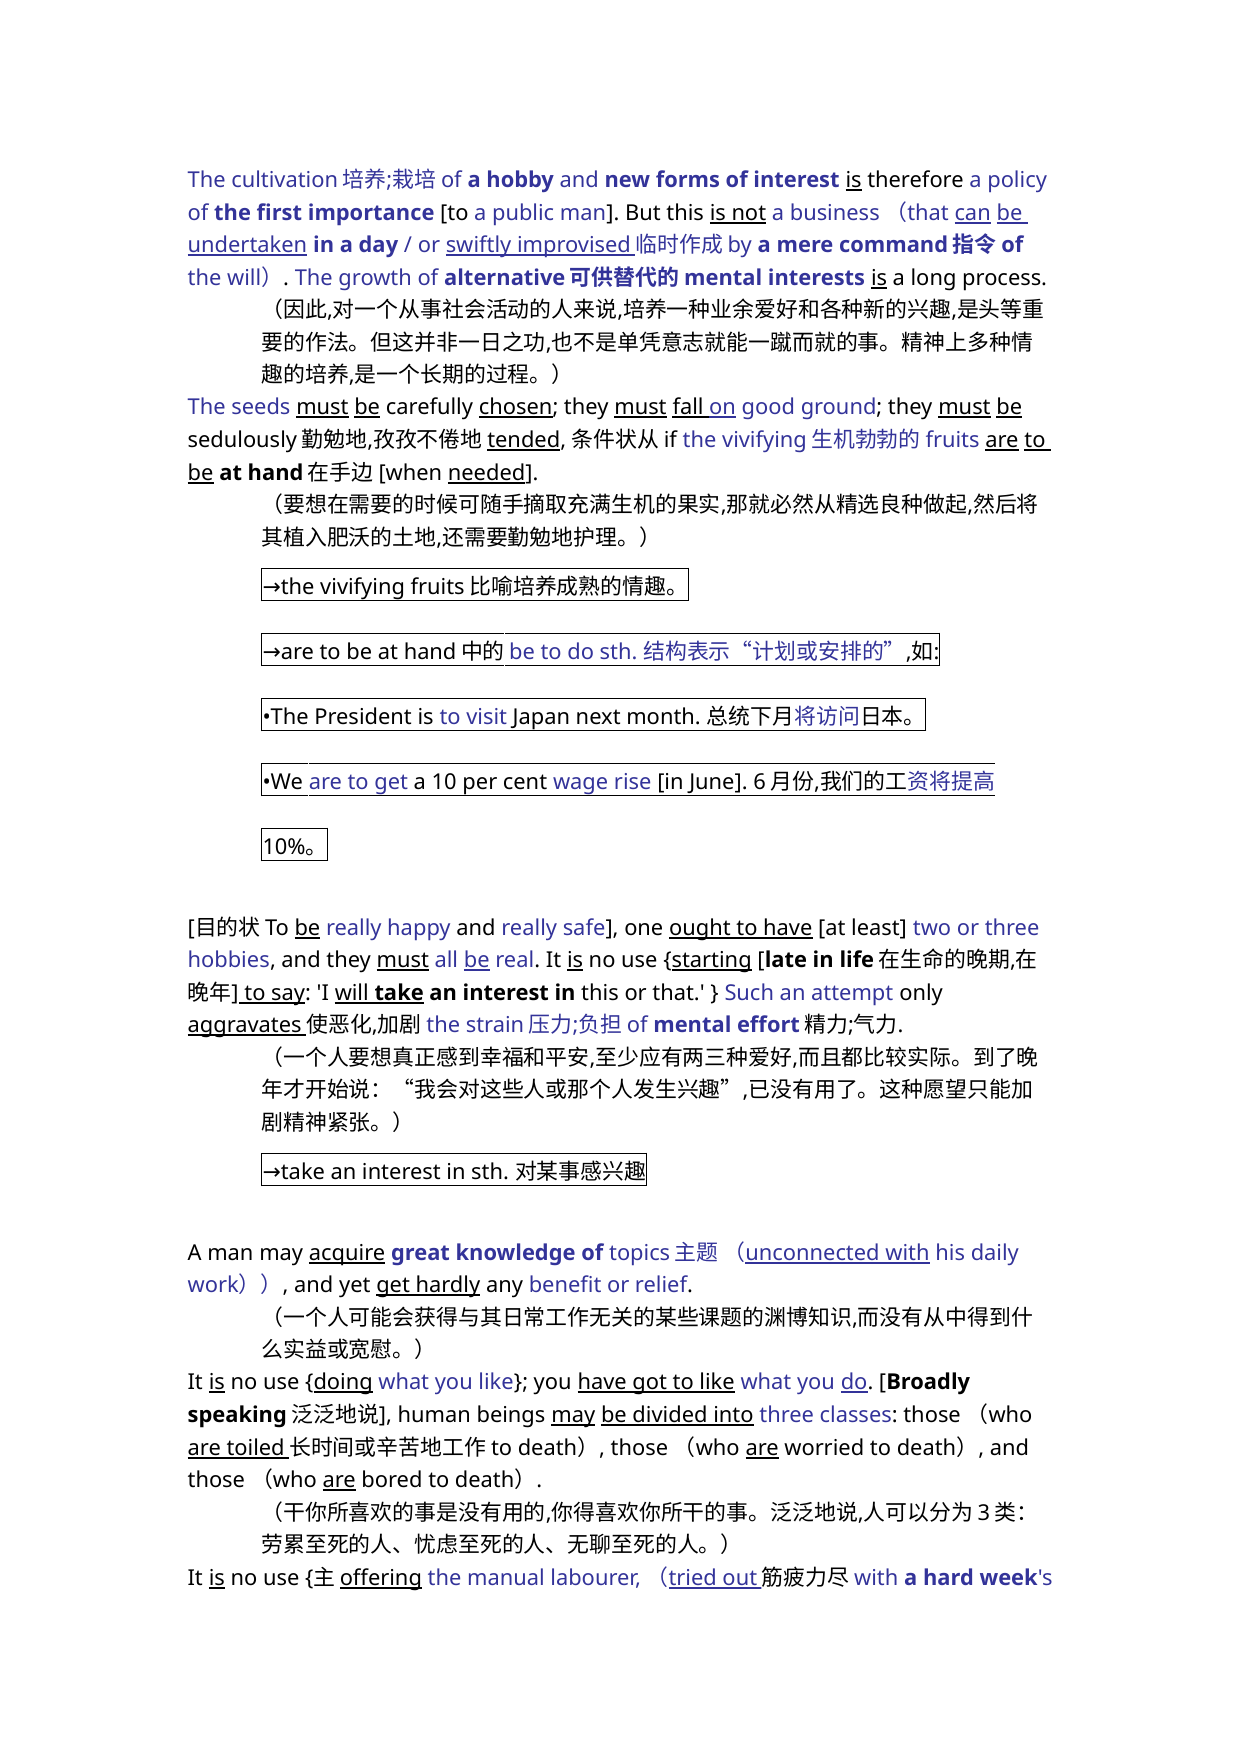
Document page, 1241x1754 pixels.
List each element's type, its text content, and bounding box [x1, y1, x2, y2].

list （要想在需要的时候可随手摘取充满生机的果实,那就必然从精选良种做起,然后将其植入肥沃的土地,还需要勤勉地护理。） [261, 487, 1053, 552]
list →take an interest in sth. 对某事感兴趣 [261, 1137, 1053, 1202]
text The cultivation培养;栽培 of a hobby and new forms of interest is therefore a policy of the first importance [to a public man]. But this is not a business （that can be undertaken in a day / or swiftly improvised临时作成 by a mere command指令 of the will）. The growth of alternative可供替代的 mental interests is a long process. [187, 162, 1053, 292]
text [目的状To be really happy and really safe], one ought to have [at least] two or three hobbies, and they must all be real. It is no use {starting [late in life在生命的晚期,在晚年] to say: 'I will take an interest in this or that.' } Such an attempt only aggravates使恶化,加剧 the strain压力;负担 of mental effort精力;气力. [187, 909, 1053, 1039]
list →the vivifying fruits比喻培养成熟的情趣。 [261, 552, 1053, 617]
list （一个人可能会获得与其日常工作无关的某些课题的渊博知识,而没有从中得到什么实益或宽慰。） [261, 1299, 1053, 1364]
list （因此,对一个从事社会活动的人来说,培养一种业余爱好和各种新的兴趣,是头等重要的作法。但这并非一日之功,也不是单凭意志就能一蹴而就的事。精神上多种情趣的培养,是一个长期的过程。） [261, 292, 1053, 389]
text The seeds must be carefully chosen; they must fall on good ground; they must be sedulously勤勉地,孜孜不倦地 tended, 条件状从if the vivifying生机勃勃的 fruits are to be at hand在手边 [when needed]. [187, 389, 1053, 487]
text •We are to get a 10 per cent wage rise [in June]. 6月份,我们的工资将提高10%。 [261, 747, 1053, 877]
list （一个人要想真正感到幸福和平安,至少应有两三种爱好,而且都比较实际。到了晚年才开始说：“我会对这些人或那个人发生兴趣”,已没有用了。这种愿望只能加剧精神紧张。） [261, 1039, 1053, 1137]
list （干你所喜欢的事是没有用的,你得喜欢你所干的事。泛泛地说,人可以分为3类：劳累至死的人、忧虑至死的人、无聊至死的人。） [261, 1494, 1053, 1559]
text •The President is to visit Japan next month. 总统下月将访问日本。 [261, 682, 1053, 747]
text →are to be at hand中的be to do sth. 结构表示“计划或安排的”,如: [261, 617, 1053, 682]
text A man may acquire great knowledge of topics主题 （unconnected with his daily work））, and yet get hardly any benefit or relief. [187, 1234, 1053, 1299]
text It is no use {doing what you like}; you have got to like what you do. [Broadly speaking泛泛地说], human beings may be divided into three classes: those （who are toiled长时间或辛苦地工作 to death）, those （who are worried to death）, and those （who are bored to death）. [187, 1364, 1053, 1494]
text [187, 1559, 1053, 1592]
